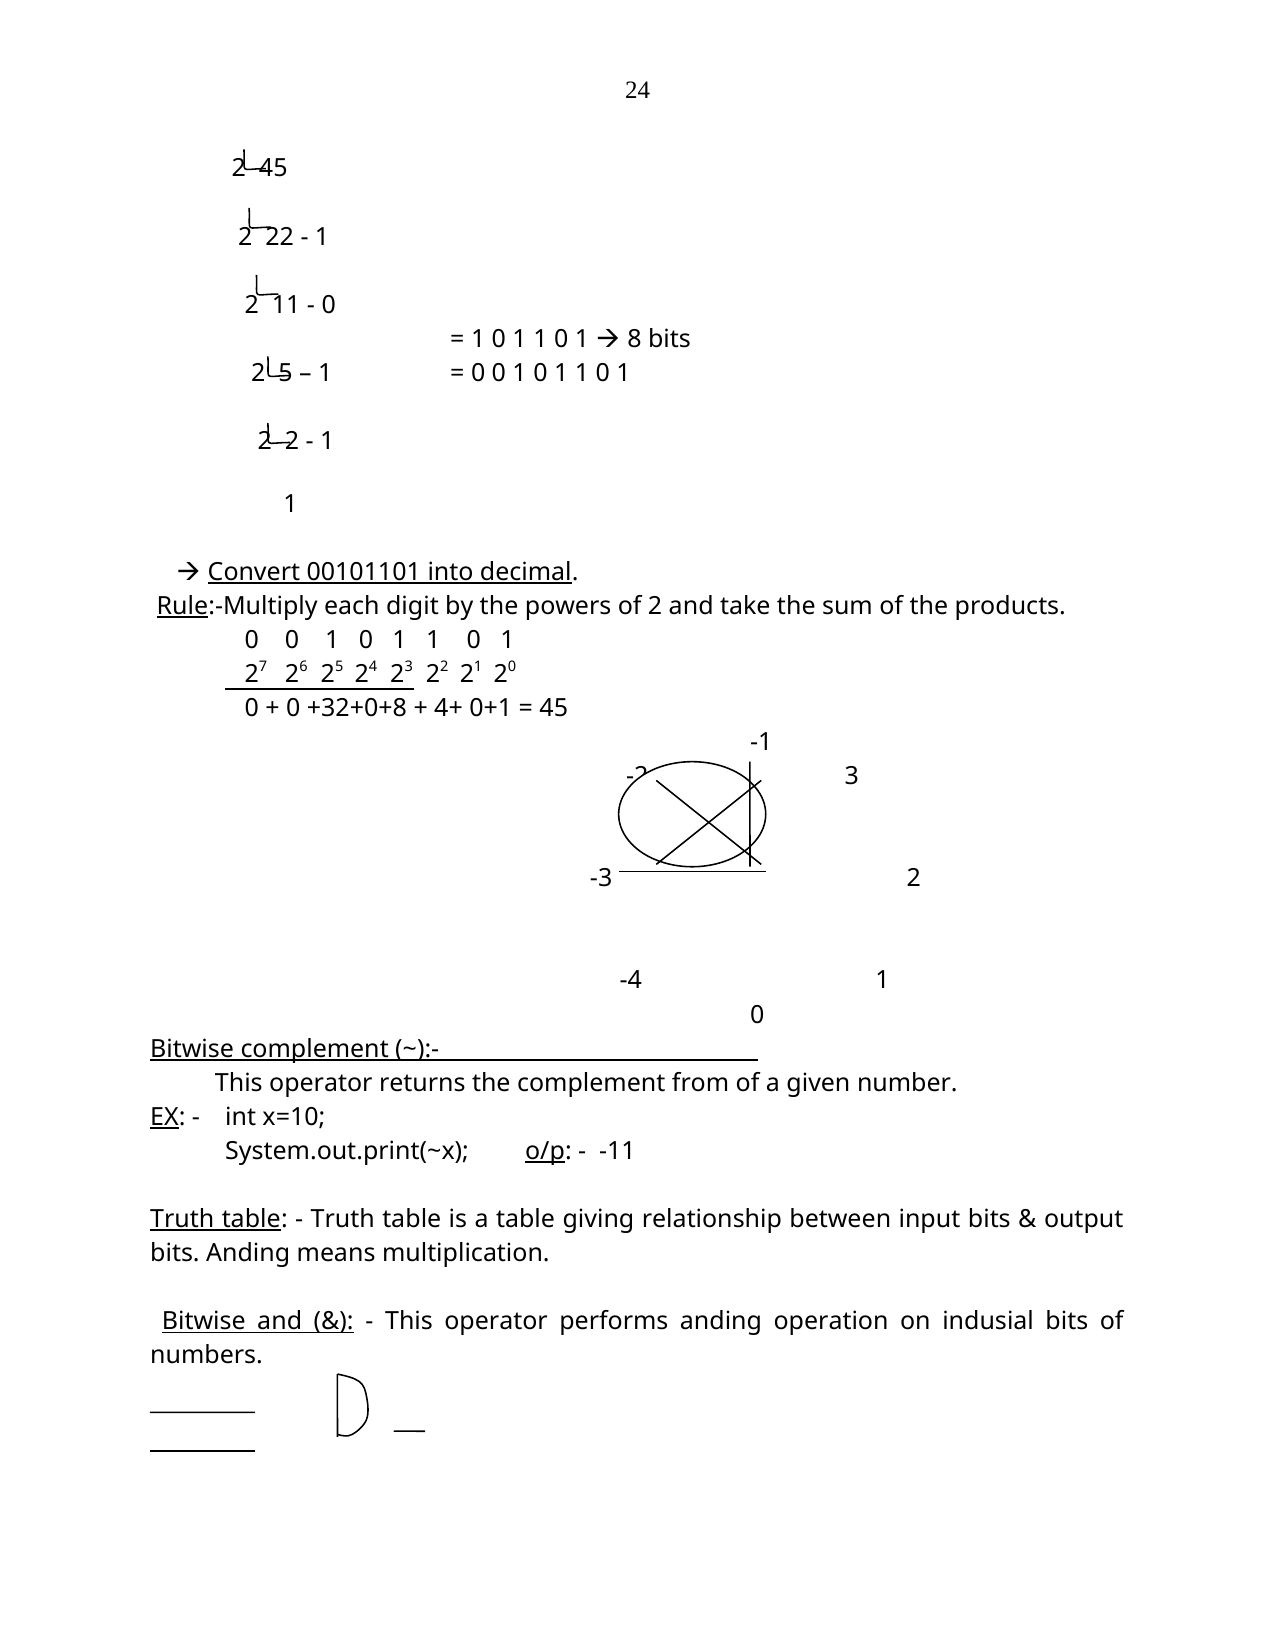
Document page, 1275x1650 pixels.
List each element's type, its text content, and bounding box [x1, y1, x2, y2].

text Rule:-Multiply each digit by the powers of 2 and take the sum of the products. [150, 587, 1125, 622]
text Truth table: - Truth table is a table giving relationship between input bits & output bits. Anding means multiplication. [150, 1201, 1125, 1269]
text -4 1 [150, 962, 1125, 996]
text 0 + 0 +32+0+8 + 4+ 0+1 = 45 [150, 690, 1125, 724]
text 0 [150, 996, 1125, 1030]
text = 1 0 1 1 0 1 8 bits [225, 320, 1125, 354]
text EX: - int x=10; [150, 1098, 1125, 1132]
text 2 11 - 0 [225, 286, 1125, 320]
text -1 [150, 724, 1125, 758]
text 2 2 - 1 [225, 422, 1125, 457]
text Bitwise and (&): - This operator performs anding operation on indusial bits of numbers. [150, 1303, 1125, 1371]
text System.out.print(~x); o/p: - -11 [150, 1132, 1125, 1167]
text -2 3 [150, 758, 1125, 792]
text Bitwise complement (~):- [150, 1030, 1125, 1064]
text -3 2 [150, 860, 1125, 894]
text 2 22 - 1 [225, 218, 1125, 252]
text 0 0 1 0 1 1 0 1 [150, 622, 1125, 656]
text 2 5 – 1 = 0 0 1 0 1 1 0 1 [225, 354, 1125, 388]
text 27 26 25 24 23 22 21 20 [150, 656, 1125, 690]
text 2 45 [225, 150, 1125, 184]
text This operator returns the complement from of a given number. [150, 1064, 1125, 1098]
text Convert 00101101 into decimal. [150, 553, 1125, 587]
text 1 [150, 485, 1125, 519]
